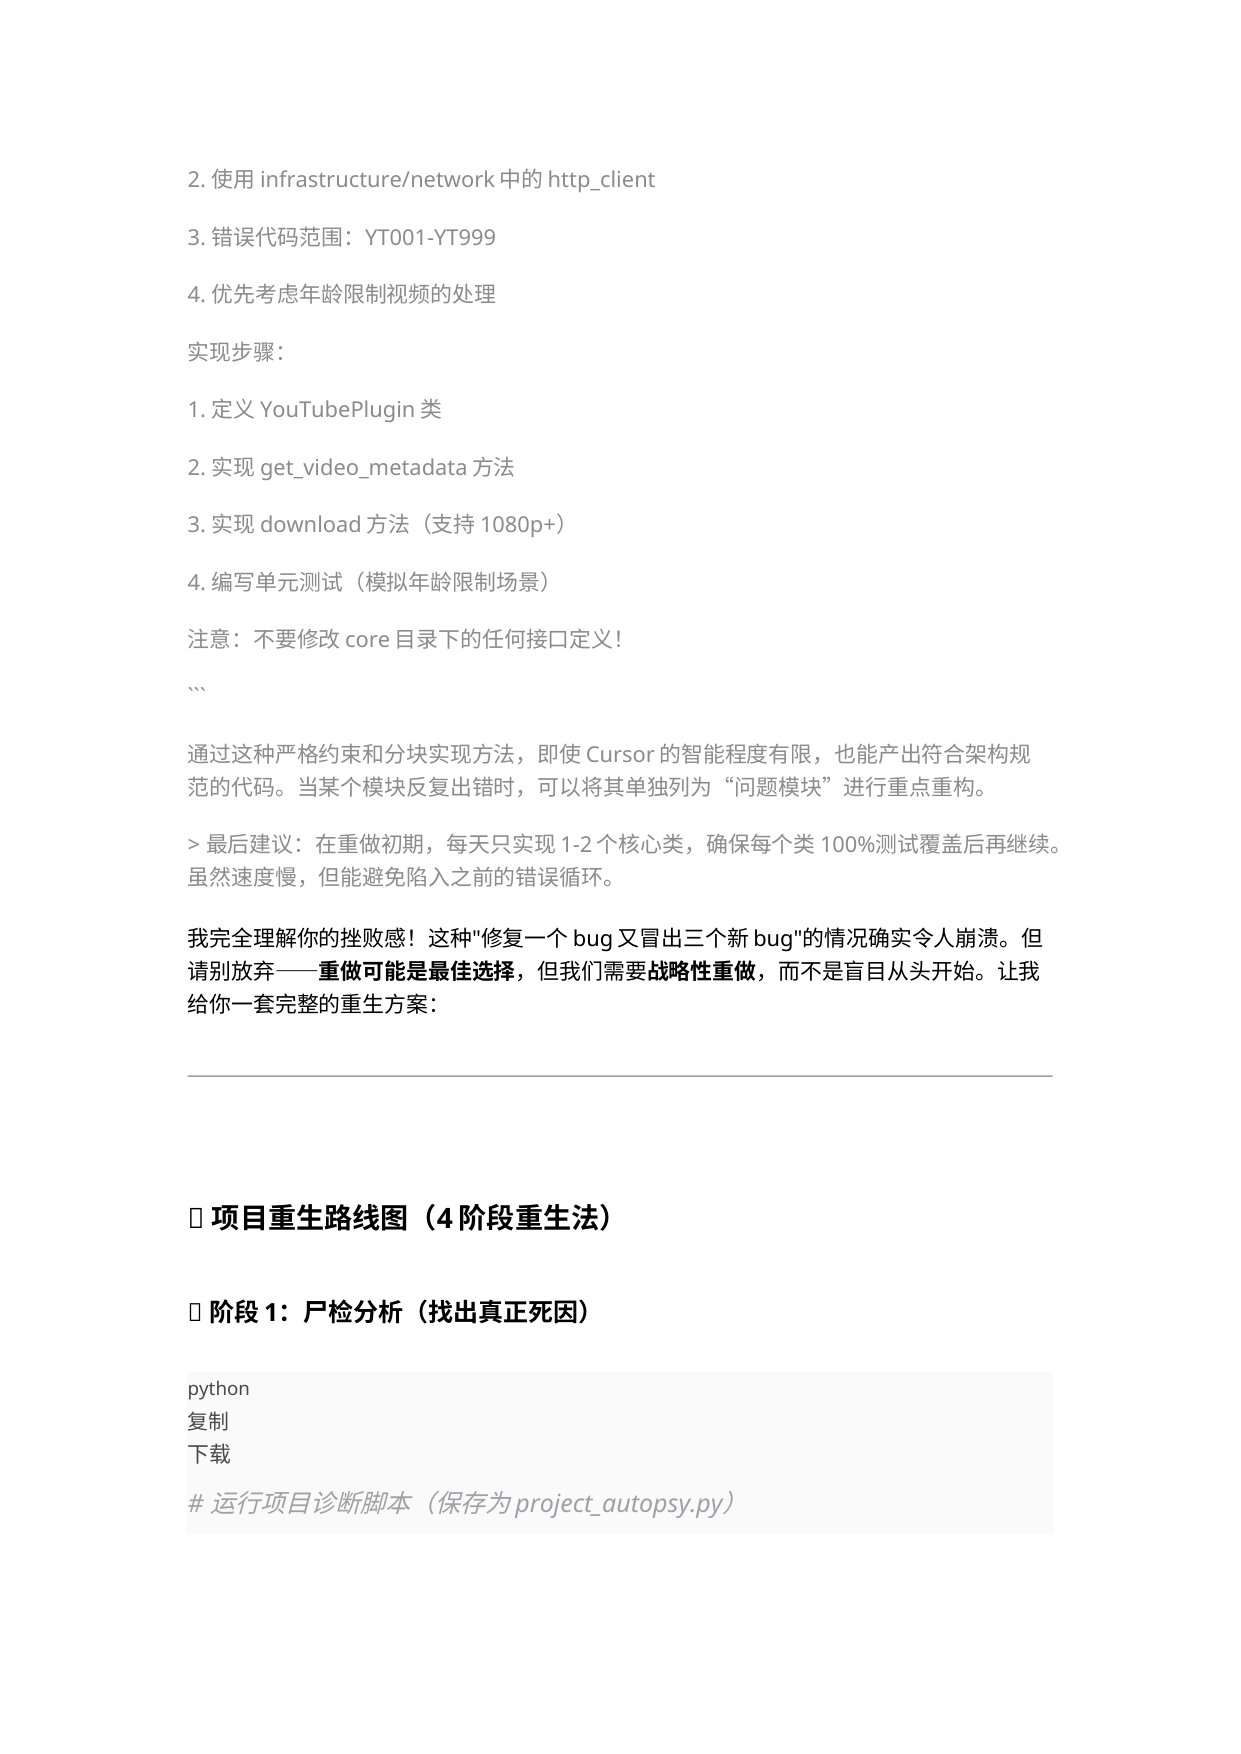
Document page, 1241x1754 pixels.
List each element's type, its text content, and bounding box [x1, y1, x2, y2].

text 下载 [187, 1437, 1053, 1469]
text 2. 使用infrastructure/network中的http_client [187, 162, 1053, 194]
text 我完全理解你的挫败感！这种"修复一个bug又冒出三个新bug"的情况确实令人崩溃。但请别放弃——重做可能是最佳选择，但我们需要战略性重做，而不是盲目从头开始。让我给你一套完整的重生方案： [187, 921, 1053, 1019]
text 📌 阶段1：尸检分析（找出真正死因） [187, 1278, 1053, 1343]
text 通过这种严格约束和分块实现方法，即使Cursor的智能程度有限，也能产出符合架构规范的代码。当某个模块反复出错时，可以将其单独列为“问题模块”进行重点重构。 [187, 737, 1053, 802]
text 注意：不要修改core目录下的任何接口定义！ [187, 622, 1053, 654]
text 1. 定义YouTubePlugin类 [187, 392, 1053, 424]
text 2. 实现get_video_metadata方法 [187, 449, 1053, 482]
text 4. 优先考虑年龄限制视频的处理 [187, 277, 1053, 309]
text # 运行项目诊断脚本（保存为project_autopsy.py） [187, 1469, 1053, 1534]
text 🔥 项目重生路线图（4阶段重生法） [187, 1184, 1053, 1249]
text 4. 编写单元测试（模拟年龄限制场景） [187, 564, 1053, 597]
text 复制 [187, 1404, 1053, 1437]
text 实现步骤： [187, 334, 1053, 367]
text ``` [187, 679, 1053, 712]
text 3. 错误代码范围：YT001-YT999 [187, 219, 1053, 252]
text python [187, 1372, 1053, 1404]
text 3. 实现download方法（支持1080p+） [187, 507, 1053, 539]
text > 最后建议：在重做初期，每天只实现1-2个核心类，确保每个类100%测试覆盖后再继续。虽然速度慢，但能避免陷入之前的错误循环。 [187, 827, 1053, 892]
